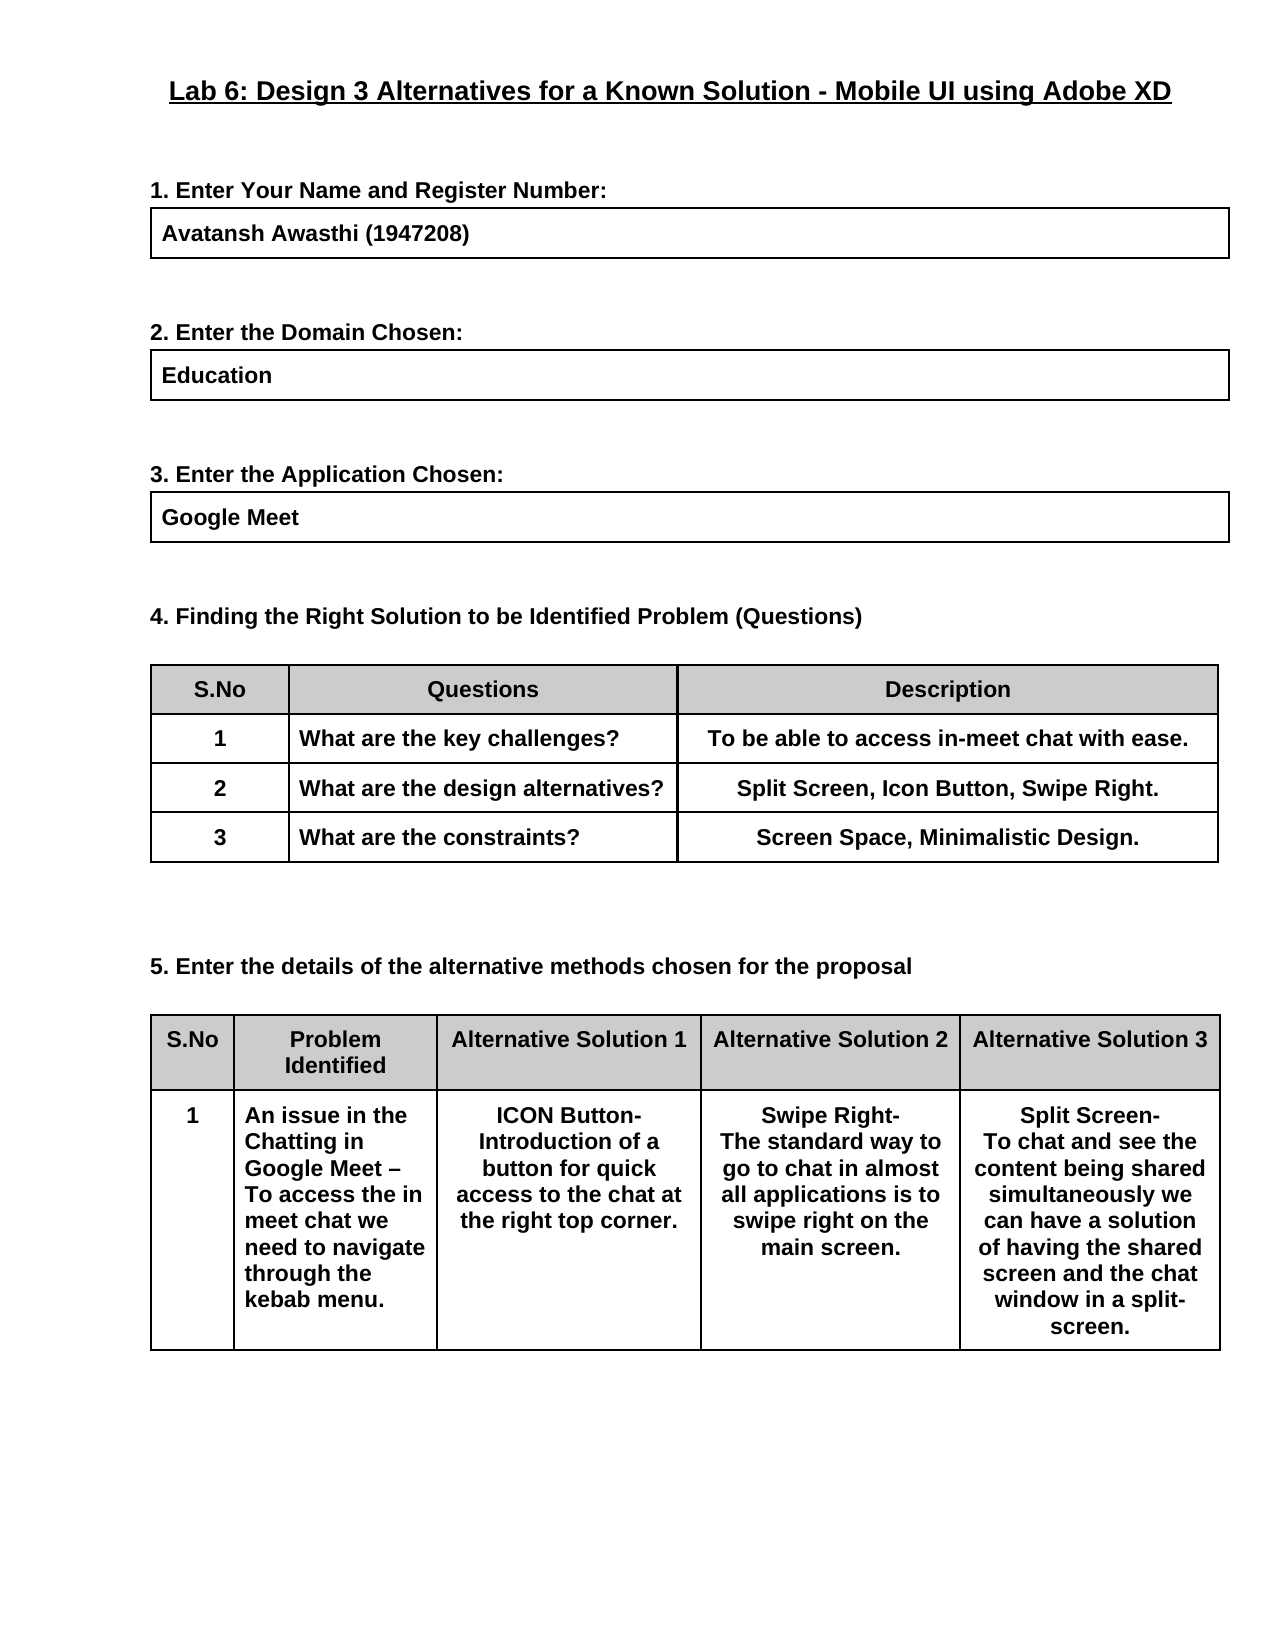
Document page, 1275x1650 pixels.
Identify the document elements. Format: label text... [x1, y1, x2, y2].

table_header Alternative Solution 3 [961, 1016, 1219, 1089]
table_cell 1 [152, 715, 288, 762]
table_cell Swipe Right- The standard way to go to chat in almost all applications is to swipe right on the main screen. [702, 1091, 959, 1349]
table_header Alternative Solution 1 [438, 1016, 700, 1089]
table_cell 3 [152, 813, 288, 861]
table_cell To be able to access in-meet chat with ease. [679, 715, 1217, 762]
text 2. Enter the Domain Chosen: [150, 319, 1191, 345]
table_cell 2 [152, 764, 288, 811]
table_header Education [152, 351, 1228, 398]
table_header Avatansh Awasthi (1947208) [152, 209, 1228, 257]
table_cell What are the key challenges? [290, 715, 676, 762]
text 4. Finding the Right Solution to be Identified Problem (Questions) [150, 603, 1191, 629]
table_cell ICON Button- Introduction of a button for quick access to the chat at the right top corner. [438, 1091, 700, 1349]
text 3. Enter the Application Chosen: [150, 461, 1191, 487]
table_header Alternative Solution 2 [702, 1016, 959, 1089]
table_cell What are the constraints? [290, 813, 676, 861]
table_cell Split Screen, Icon Button, Swipe Right. [679, 764, 1217, 811]
table_header S.No [152, 666, 288, 713]
table_header Description [679, 666, 1217, 713]
table_cell Split Screen- To chat and see the content being shared simultaneously we can have a solution of having the shared screen and the chat window in a split-screen. [961, 1091, 1219, 1349]
table_header Questions [290, 666, 676, 713]
table_header Problem Identified [235, 1016, 436, 1089]
text Lab 6: Design 3 Alternatives for a Known Solution - Mobile UI using Adobe XD [150, 75, 1191, 106]
table_cell 1 [152, 1091, 233, 1349]
table_cell An issue in the Chatting in Google Meet – To access the in meet chat we need to navigate through the kebab menu. [235, 1091, 436, 1349]
table_cell Screen Space, Minimalistic Design. [679, 813, 1217, 861]
table_header S.No [152, 1016, 233, 1089]
table_cell What are the design alternatives? [290, 764, 676, 811]
table_header Google Meet [152, 493, 1228, 541]
text 1. Enter Your Name and Register Number: [150, 177, 1191, 203]
text 5. Enter the details of the alternative methods chosen for the proposal [150, 953, 1191, 979]
